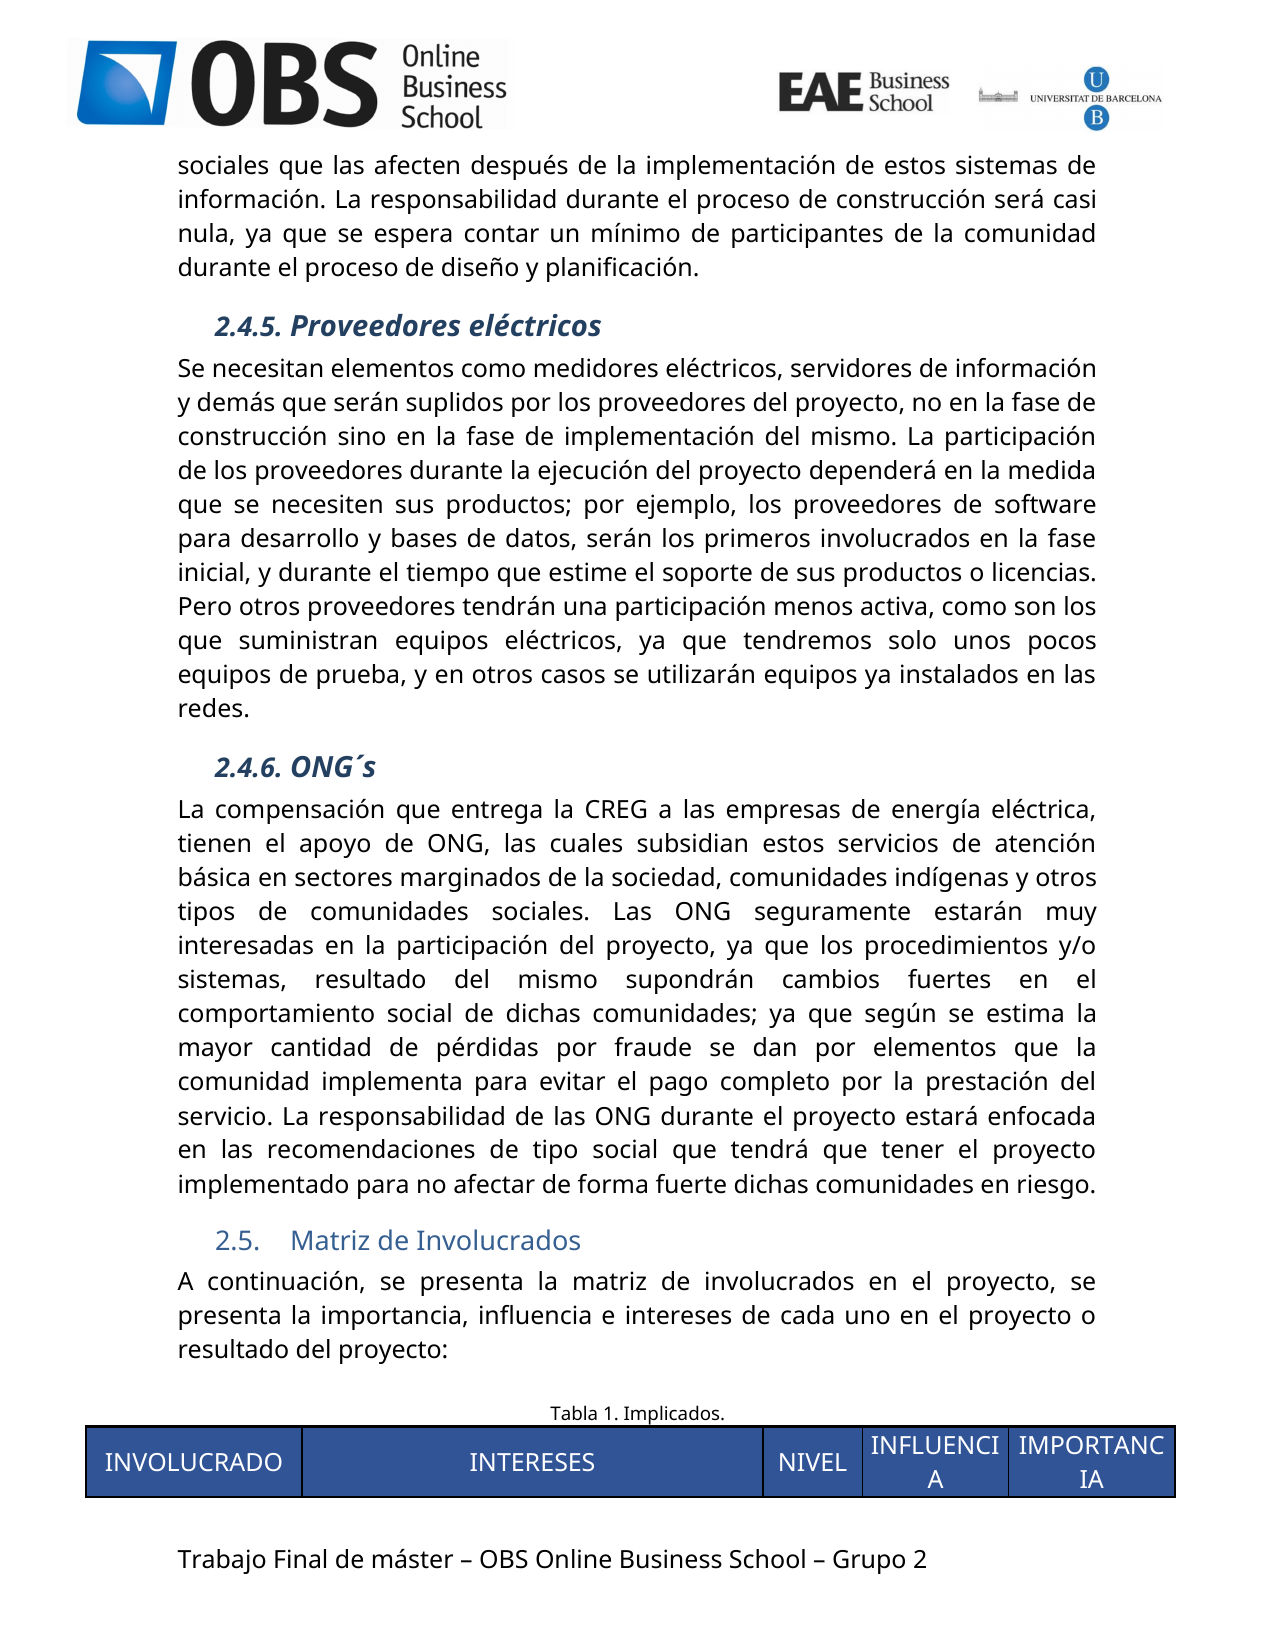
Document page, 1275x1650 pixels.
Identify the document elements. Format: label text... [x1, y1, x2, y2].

table_header INFLUENCIA [863, 1428, 1008, 1496]
table_header NIVEL [764, 1428, 862, 1496]
text La compensación que entrega la CREG a las empresas de energía eléctrica, tienen el apoyo de ONG, las cuales subsidian estos servicios de atención básica en sectores marginados de la sociedad, comunidades indígenas y otros tipos de comunidades sociales. Las ONG seguramente estarán muy interesadas en la participación del proyecto, ya que los procedimientos y/o sistemas, resultado del mismo supondrán cambios fuertes en el comportamiento social de dichas comunidades; ya que según se estima la mayor cantidad de pérdidas por fraude se dan por elementos que la comunidad implementa para evitar el pago completo por la prestación del servicio. La responsabilidad de las ONG durante el proyecto estará enfocada en las recomendaciones de tipo social que tendrá que tener el proyecto implementado para no afectar de forma fuerte dichas comunidades en riesgo. [177, 792, 1098, 1200]
text Se necesitan elementos como medidores eléctricos, servidores de información y demás que serán suplidos por los proveedores del proyecto, no en la fase de construcción sino en la fase de implementación del mismo. La participación de los proveedores durante la ejecución del proyecto dependerá en la medida que se necesiten sus productos; por ejemplo, los proveedores de software para desarrollo y bases de datos, serán los primeros involucrados en la fase inicial, y durante el tiempo que estime el soporte de sus productos o licencias. Pero otros proveedores tendrán una participación menos activa, como son los que suministran equipos eléctricos, ya que tendremos solo unos pocos equipos de prueba, y en otros casos se utilizarán equipos ya instalados en las redes. [177, 350, 1098, 725]
text A continuación, se presenta la matriz de involucrados en el proyecto, se presenta la importancia, influencia e intereses de cada uno en el proyecto o resultado del proyecto: [177, 1263, 1098, 1366]
table_header INTERESES [303, 1428, 762, 1496]
subtitle ONG´s [215, 746, 1098, 786]
table_header INVOLUCRADO [87, 1428, 301, 1496]
subtitle Proveedores eléctricos [215, 305, 1098, 344]
picture [777, 69, 951, 115]
text Tabla 1. Implicados. [177, 1400, 1098, 1425]
picture [64, 38, 515, 130]
table_header IMPORTANCIA [1009, 1428, 1174, 1496]
picture [977, 65, 1165, 133]
subtitle Matriz de Involucrados [215, 1221, 1098, 1258]
